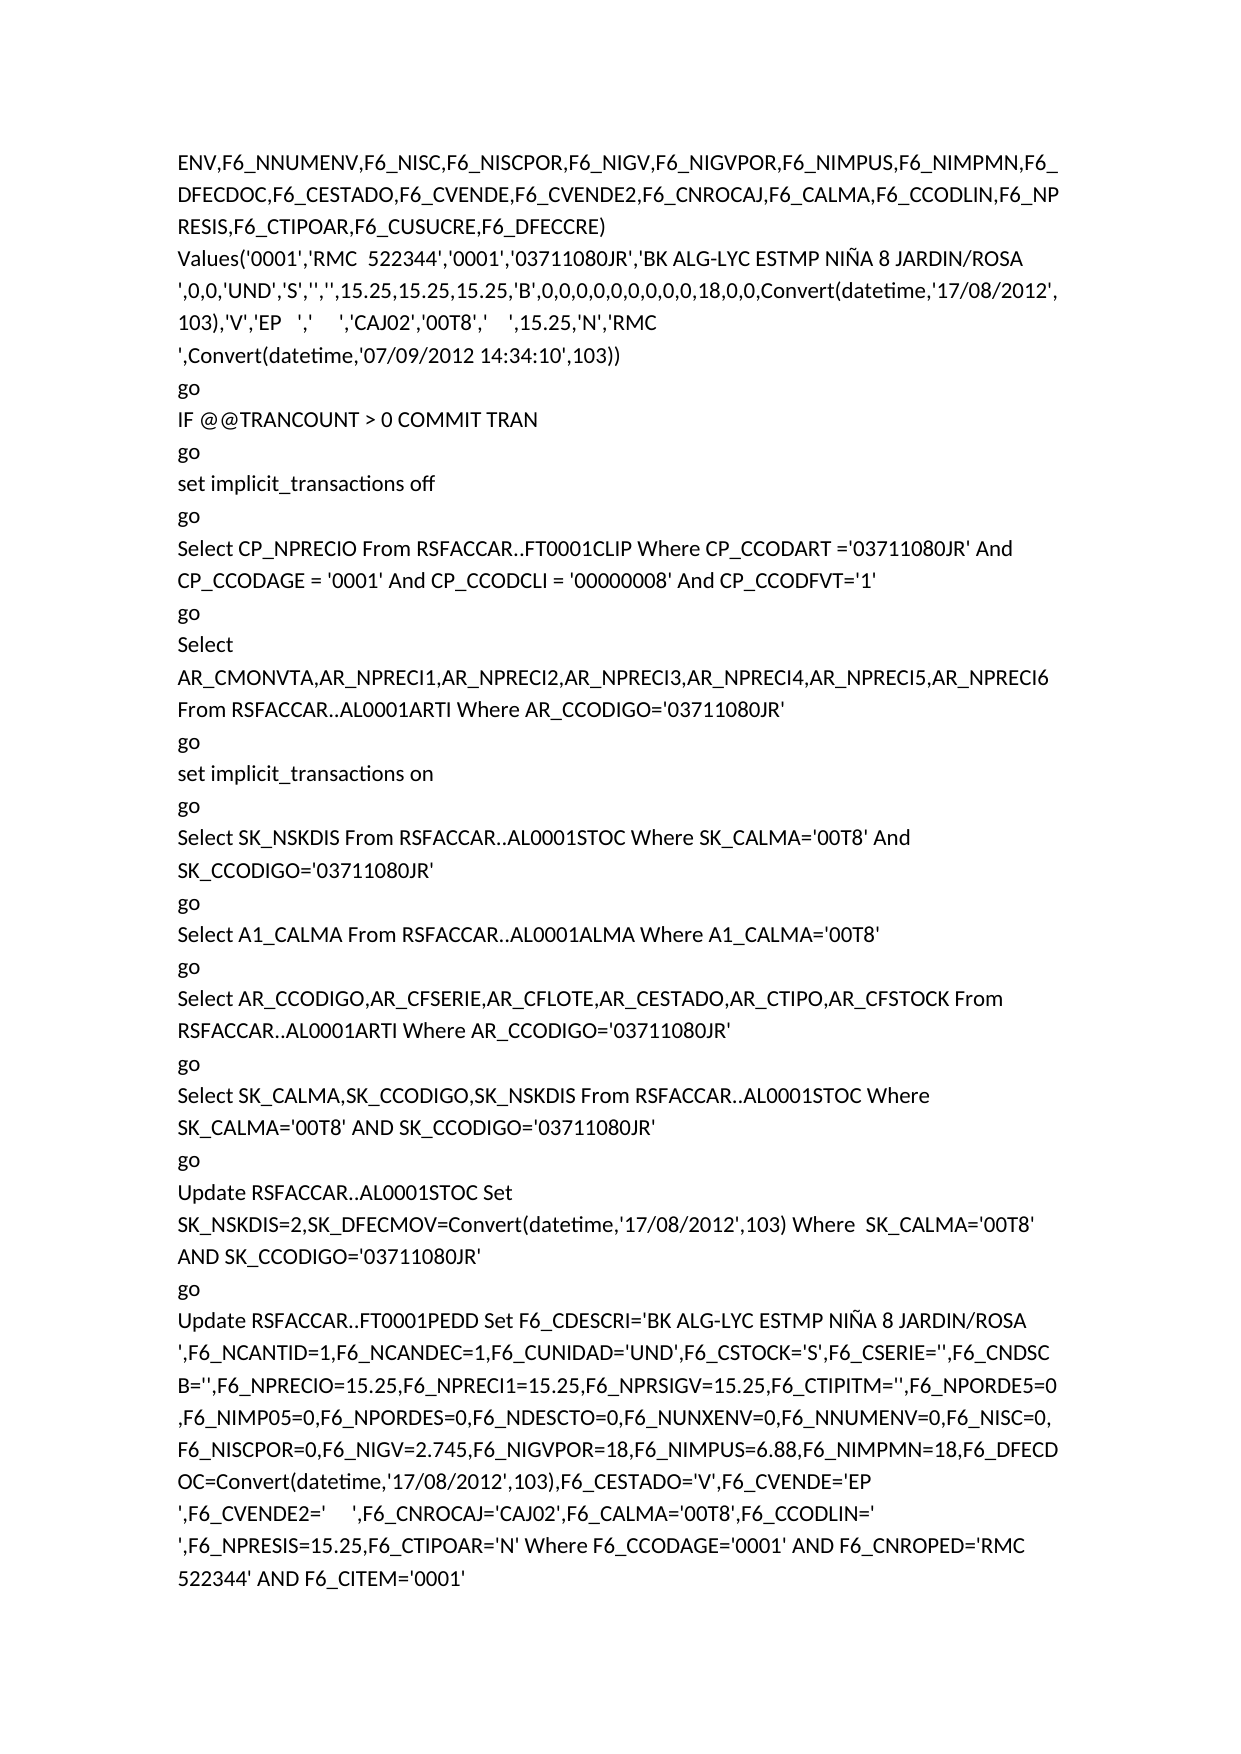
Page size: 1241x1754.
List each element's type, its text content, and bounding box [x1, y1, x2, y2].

text ',0,0,'UND','S','','',15.25,15.25,15.25,'B',0,0,0,0,0,0,0,0,0,18,0,0,Convert(datetime,'17/08/2012',103),'V','EP ',' ','CAJ02','00T8',' ',15.25,'N','RMC [177, 276, 1063, 337]
text go [177, 1274, 1063, 1302]
text go [177, 952, 1063, 980]
text go [177, 437, 1063, 465]
text go [177, 598, 1063, 626]
text Select A1_CALMA From RSFACCAR..AL0001ALMA Where A1_CALMA='00T8' [177, 920, 1063, 948]
text ',F6_NCANTID=1,F6_NCANDEC=1,F6_CUNIDAD='UND',F6_CSTOCK='S',F6_CSERIE='',F6_CNDSCB='',F6_NPRECIO=15.25,F6_NPRECI1=15.25,F6_NPRSIGV=15.25,F6_CTIPITM='',F6_NPORDE5=0,F6_NIMP05=0,F6_NPORDES=0,F6_NDESCTO=0,F6_NUNXENV=0,F6_NNUMENV=0,F6_NISC=0,F6_NISCPOR=0,F6_NIGV=2.745,F6_NIGVPOR=18,F6_NIMPUS=6.88,F6_NIMPMN=18,F6_DFECDOC=Convert(datetime,'17/08/2012',103),F6_CESTADO='V',F6_CVENDE='EP [177, 1338, 1063, 1495]
text go [177, 1145, 1063, 1173]
text IF @@TRANCOUNT > 0 COMMIT TRAN [177, 405, 1063, 433]
text set implicit_transactions off [177, 469, 1063, 497]
text ',Convert(datetime,'07/09/2012 14:34:10',103)) [177, 341, 1063, 369]
text set implicit_transactions on [177, 759, 1063, 787]
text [177, 148, 1063, 240]
text Select AR_CMONVTA,AR_NPRECI1,AR_NPRECI2,AR_NPRECI3,AR_NPRECI4,AR_NPRECI5,AR_NPRECI6 From RSFACCAR..AL0001ARTI Where AR_CCODIGO='03711080JR' [177, 630, 1063, 723]
text go [177, 888, 1063, 916]
text go [177, 727, 1063, 755]
text go [177, 791, 1063, 819]
text Update RSFACCAR..AL0001STOC Set SK_NSKDIS=2,SK_DFECMOV=Convert(datetime,'17/08/2012',103) Where SK_CALMA='00T8' AND SK_CCODIGO='03711080JR' [177, 1178, 1063, 1270]
text go [177, 373, 1063, 401]
text Select CP_NPRECIO From RSFACCAR..FT0001CLIP Where CP_CCODART ='03711080JR' And CP_CCODAGE = '0001' And CP_CCODCLI = '00000008' And CP_CCODFVT='1' [177, 534, 1063, 594]
text go [177, 1049, 1063, 1077]
text Select SK_CALMA,SK_CCODIGO,SK_NSKDIS From RSFACCAR..AL0001STOC Where SK_CALMA='00T8' AND SK_CCODIGO='03711080JR' [177, 1081, 1063, 1141]
text Select AR_CCODIGO,AR_CFSERIE,AR_CFLOTE,AR_CESTADO,AR_CTIPO,AR_CFSTOCK From RSFACCAR..AL0001ARTI Where AR_CCODIGO='03711080JR' [177, 984, 1063, 1045]
text go [177, 502, 1063, 530]
text Select SK_NSKDIS From RSFACCAR..AL0001STOC Where SK_CALMA='00T8' And SK_CCODIGO='03711080JR' [177, 823, 1063, 884]
text Update RSFACCAR..FT0001PEDD Set F6_CDESCRI='BK ALG-LYC ESTMP NIÑA 8 JARDIN/ROSA [177, 1306, 1063, 1334]
text ',F6_CVENDE2=' ',F6_CNROCAJ='CAJ02',F6_CALMA='00T8',F6_CCODLIN=' ',F6_NPRESIS=15.25,F6_CTIPOAR='N' Where F6_CCODAGE='0001' AND F6_CNROPED='RMC 522344' AND F6_CITEM='0001' [177, 1499, 1063, 1592]
text Values('0001','RMC 522344','0001','03711080JR','BK ALG-LYC ESTMP NIÑA 8 JARDIN/ROSA [177, 244, 1063, 272]
